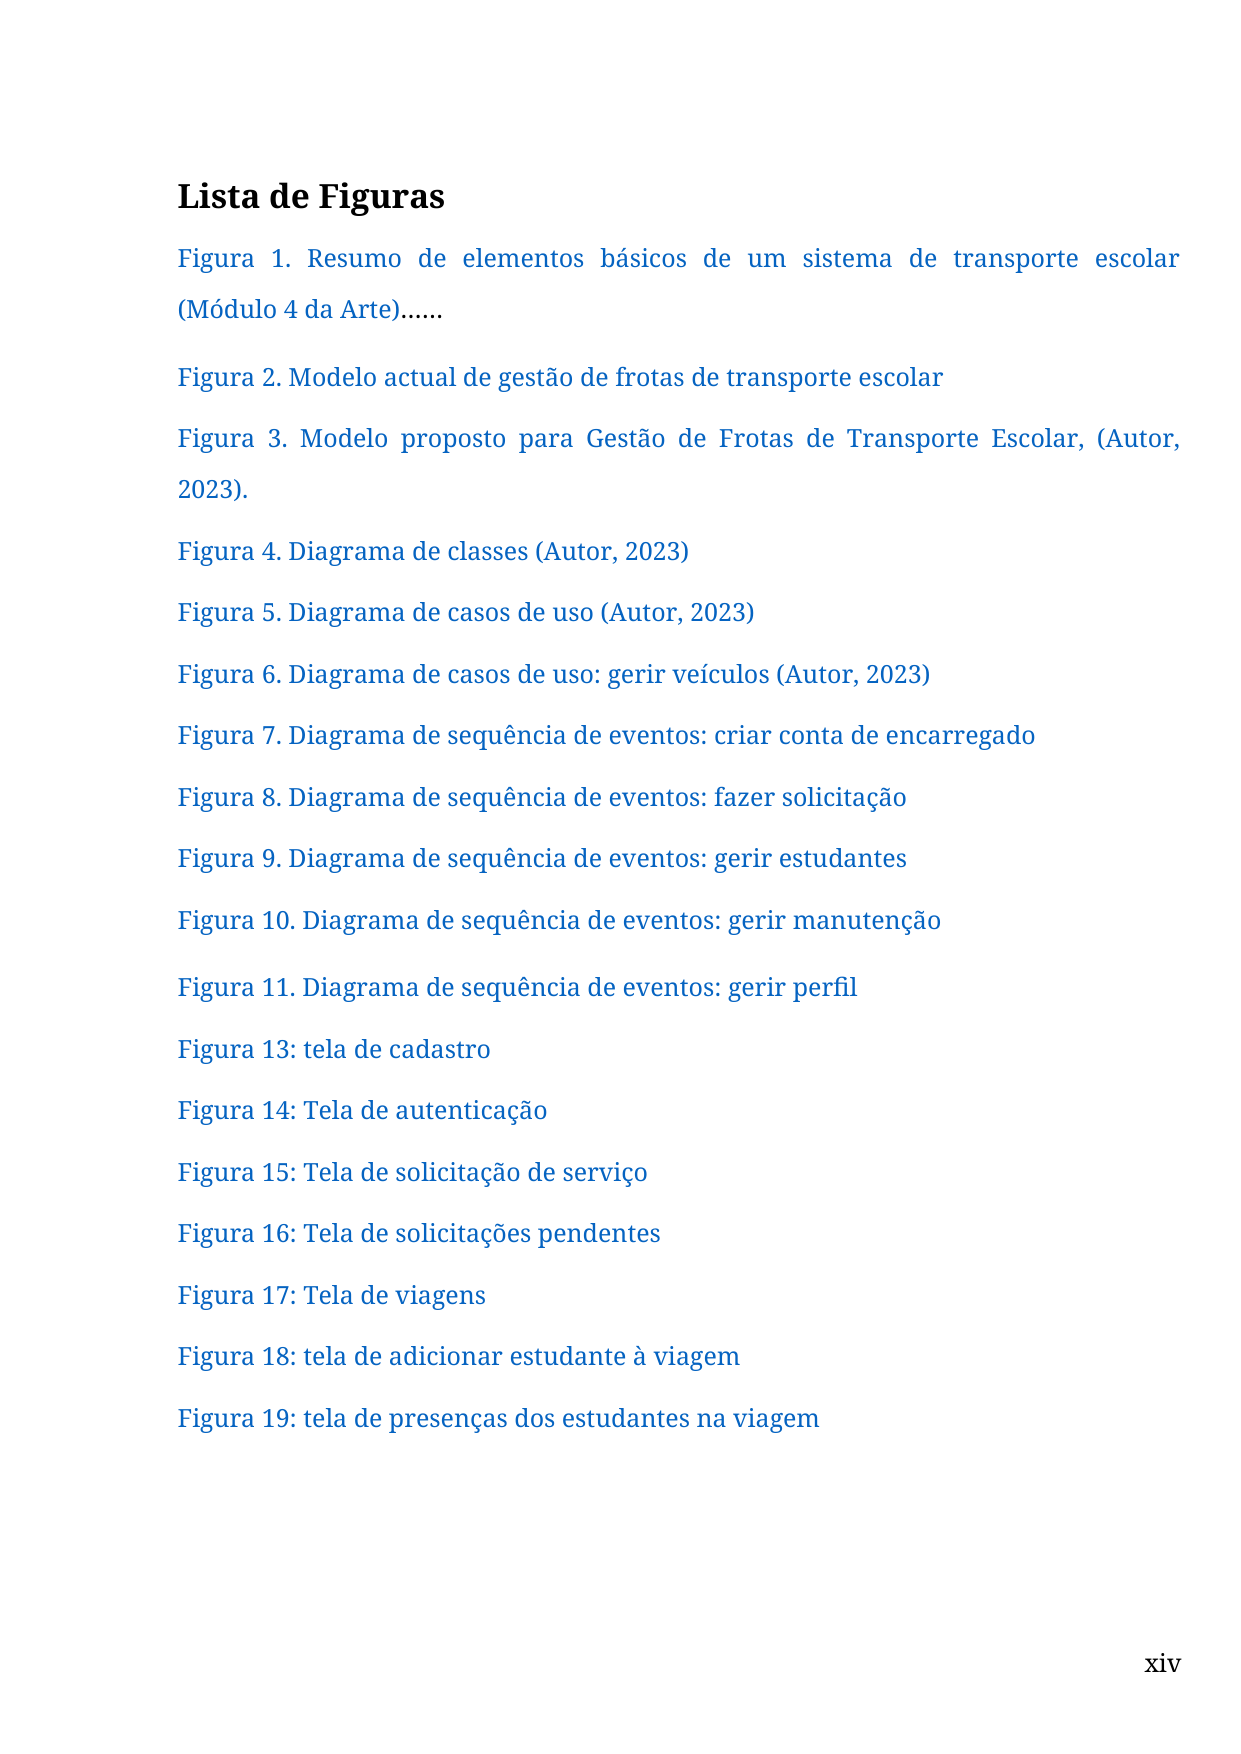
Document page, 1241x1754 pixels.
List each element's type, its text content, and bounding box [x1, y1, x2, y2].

text Figura 5. Diagrama de casos de uso (Autor, 2023) 31 [177, 595, 1181, 629]
text Figura 14: Tela de autenticação 50 [177, 1093, 1181, 1127]
text Figura 3. Modelo proposto para Gestão de Frotas de Transporte Escolar, (Autor, 2023). 25 [177, 421, 1181, 506]
text Figura 16: Tela de solicitações pendentes 51 [177, 1216, 1181, 1250]
text Figura 1. Resumo de elementos básicos de um sistema de transporte escolar (Módulo 4 da Arte)……10 [177, 241, 1181, 326]
text Figura 18: tela de adicionar estudante à viagem 52 [177, 1339, 1181, 1373]
text Figura 4. Diagrama de classes (Autor, 2023) 30 [177, 533, 1181, 568]
text Figura 17: Tela de viagens 51 [177, 1277, 1181, 1311]
subtitle Lista de Figuras [177, 173, 1181, 218]
text Figura 7. Diagrama de sequência de eventos: criar conta de encarregado 37 [177, 718, 1181, 752]
text Figura 19: tela de presenças dos estudantes na viagem 52 [177, 1400, 1181, 1434]
text Figura 11. Diagrama de sequência de eventos: gerir perfil 40 [177, 970, 1181, 1004]
text Figura 6. Diagrama de casos de uso: gerir veículos (Autor, 2023) 36 [177, 656, 1181, 691]
text Figura 2. Modelo actual de gestão de frotas de transporte escolar 23 [177, 359, 1181, 394]
text Figura 13: tela de cadastro 49 [177, 1031, 1181, 1066]
text Figura 15: Tela de solicitação de serviço 50 [177, 1154, 1181, 1188]
text Figura 10. Diagrama de sequência de eventos: gerir manutenção………………………………………39 [177, 902, 1181, 936]
text Figura 9. Diagrama de sequência de eventos: gerir estudantes 39 [177, 841, 1181, 875]
text Figura 8. Diagrama de sequência de eventos: fazer solicitação 38 [177, 779, 1181, 813]
